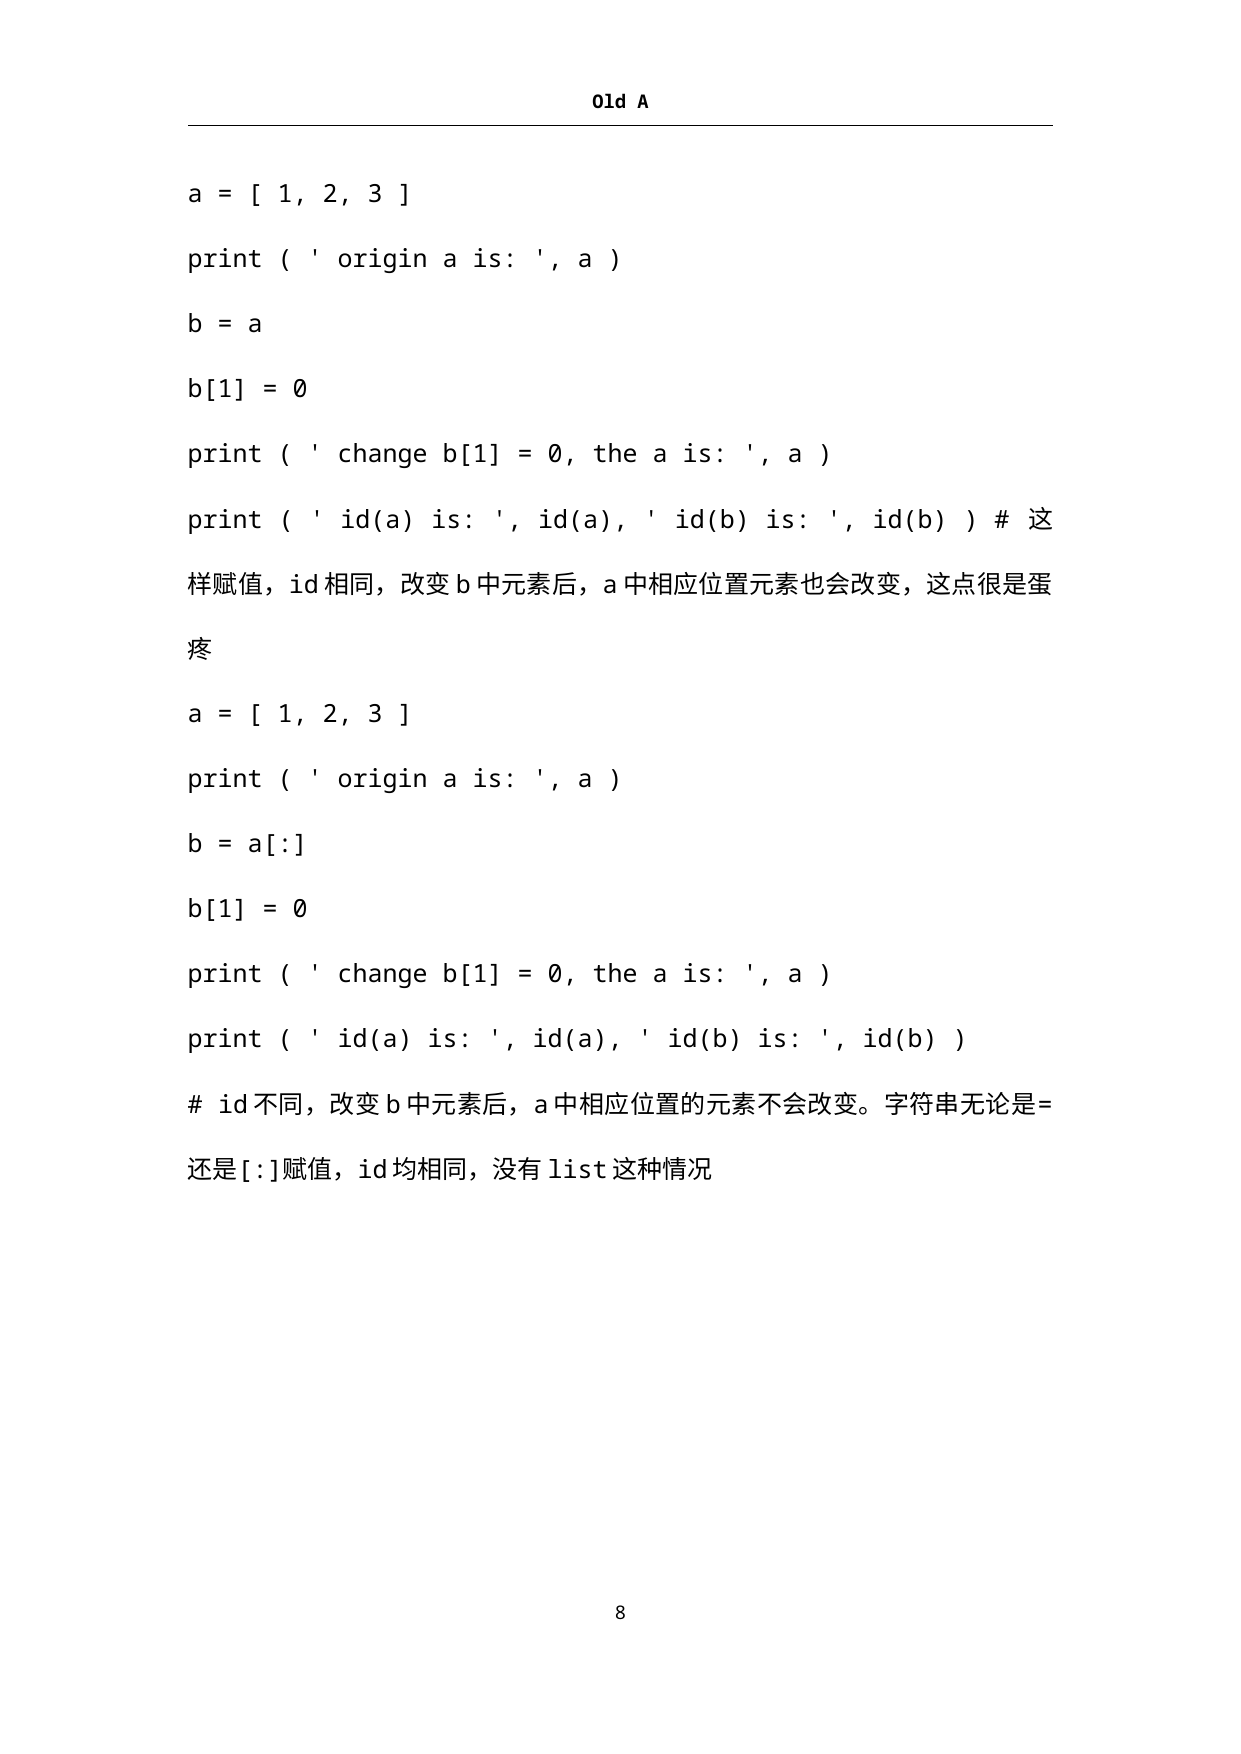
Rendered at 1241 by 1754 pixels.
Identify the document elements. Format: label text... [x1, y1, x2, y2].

text print ( ' origin a is: ', a ) [187, 745, 1053, 810]
text b[1] = 0 [187, 355, 1053, 420]
text print ( ' change b[1] = 0, the a is: ', a ) [187, 420, 1053, 485]
text b = a[:] [187, 810, 1053, 875]
text # id不同，改变b中元素后，a中相应位置的元素不会改变。字符串无论是=还是[:]赋值，id均相同，没有list这种情况 [187, 1070, 1053, 1200]
text b = a [187, 290, 1053, 355]
text print ( ' id(a) is: ', id(a), ' id(b) is: ', id(b) ) [187, 1005, 1053, 1070]
text print ( ' origin a is: ', a ) [187, 225, 1053, 290]
text a = [ 1, 2, 3 ] [187, 160, 1053, 225]
text print ( ' change b[1] = 0, the a is: ', a ) [187, 940, 1053, 1005]
text print ( ' id(a) is: ', id(a), ' id(b) is: ', id(b) ) # 这样赋值，id相同，改变b中元素后，a中相应位置元素也会改变，这点很是蛋疼 [187, 485, 1053, 680]
text a = [ 1, 2, 3 ] [187, 680, 1053, 745]
text b[1] = 0 [187, 875, 1053, 940]
